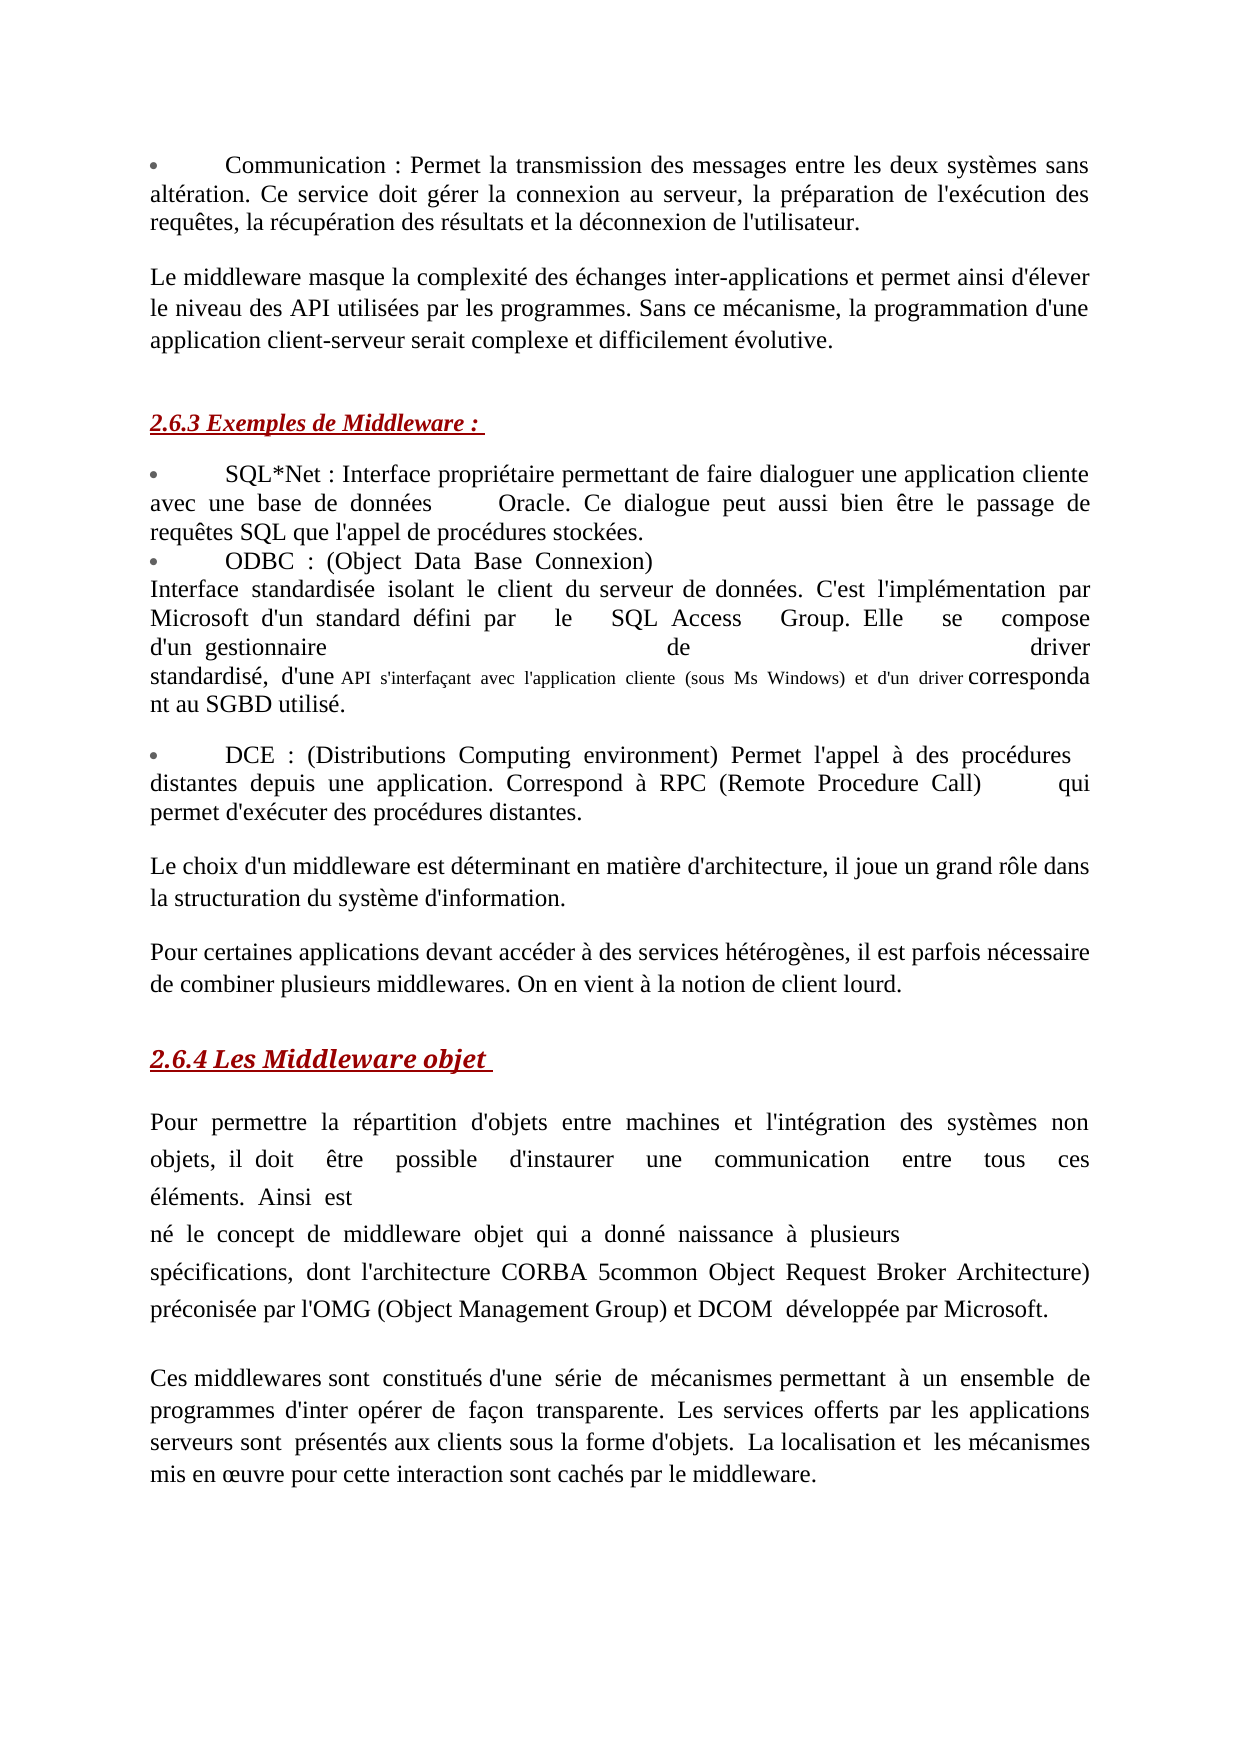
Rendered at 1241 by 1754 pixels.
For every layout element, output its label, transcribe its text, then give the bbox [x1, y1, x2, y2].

text Ces middlewares sont constitués d'une série de mécanismes permettant à un ensemble de programmes d'inter opérer de façon transparente. Les services offerts par les applications serveurs sont présentés aux clients sous la forme d'objets. La localisation et les mécanismes mis en œuvre pour cette interaction sont cachés par le middleware. [150, 1360, 1090, 1488]
list SQL*Net : Interface propriétaire permettant de faire dialoguer une application cliente avec une base de données Oracle. Ce dialogue peut aussi bien être le passage de requêtes SQL que l'appel de procédures stockées. [150, 459, 1090, 546]
text 2.6.4 Les Middleware objet [150, 1037, 1090, 1076]
list Communication : Permet la transmission des messages entre les deux systèmes sans altération. Ce service doit gérer la connexion au serveur, la préparation de l'exécution des requêtes, la récupération des résultats et la déconnexion de l'utilisateur. [150, 150, 1090, 236]
text Pour permettre la répartition d'objets entre machines et l'intégration des systèmes non objets, il doit être possible d'instaurer une communication entre tous ces éléments. Ainsi est né le concept de middleware objet qui a donné naissance à plusieurs spécifications, dont l'architecture CORBA 5common Object Request Broker Architecture) préconisée par l'OMG (Object Management Group) et DCOM développée par Microsoft. [150, 1098, 1090, 1323]
text 2.6.3 Exemples de Middleware : [150, 403, 1090, 437]
text Le middleware masque la complexité des échanges inter-applications et permet ainsi d'élever le niveau des API utilisées par les programmes. Sans ce mécanisme, la programmation d'une application client-serveur serait complexe et difficilement évolutive. [150, 258, 1090, 354]
list ODBC : (Object Data Base Connexion) Interface standardisée isolant le client du serveur de données. C'est l'implémentation par Microsoft d'un standard défini par le SQL Access Group. Elle se compose d'un gestionnaire de driver standardisé, d'une API s'interfaçant avec l'application cliente (sous Ms Windows) et d'un driver correspondant au SGBD utilisé. [150, 546, 1090, 718]
text Pour certaines applications devant accéder à des services hétérogènes, il est parfois nécessaire de combiner plusieurs middlewares. On en vient à la notion de client lourd. [150, 934, 1090, 998]
list DCE : (Distributions Computing environment) Permet l'appel à des procédures distantes depuis une application. Correspond à RPC (Remote Procedure Call) qui permet d'exécuter des procédures distantes. [150, 740, 1090, 826]
text Le choix d'un middleware est déterminant en matière d'architecture, il joue un grand rôle dans la structuration du système d'information. [150, 848, 1090, 912]
